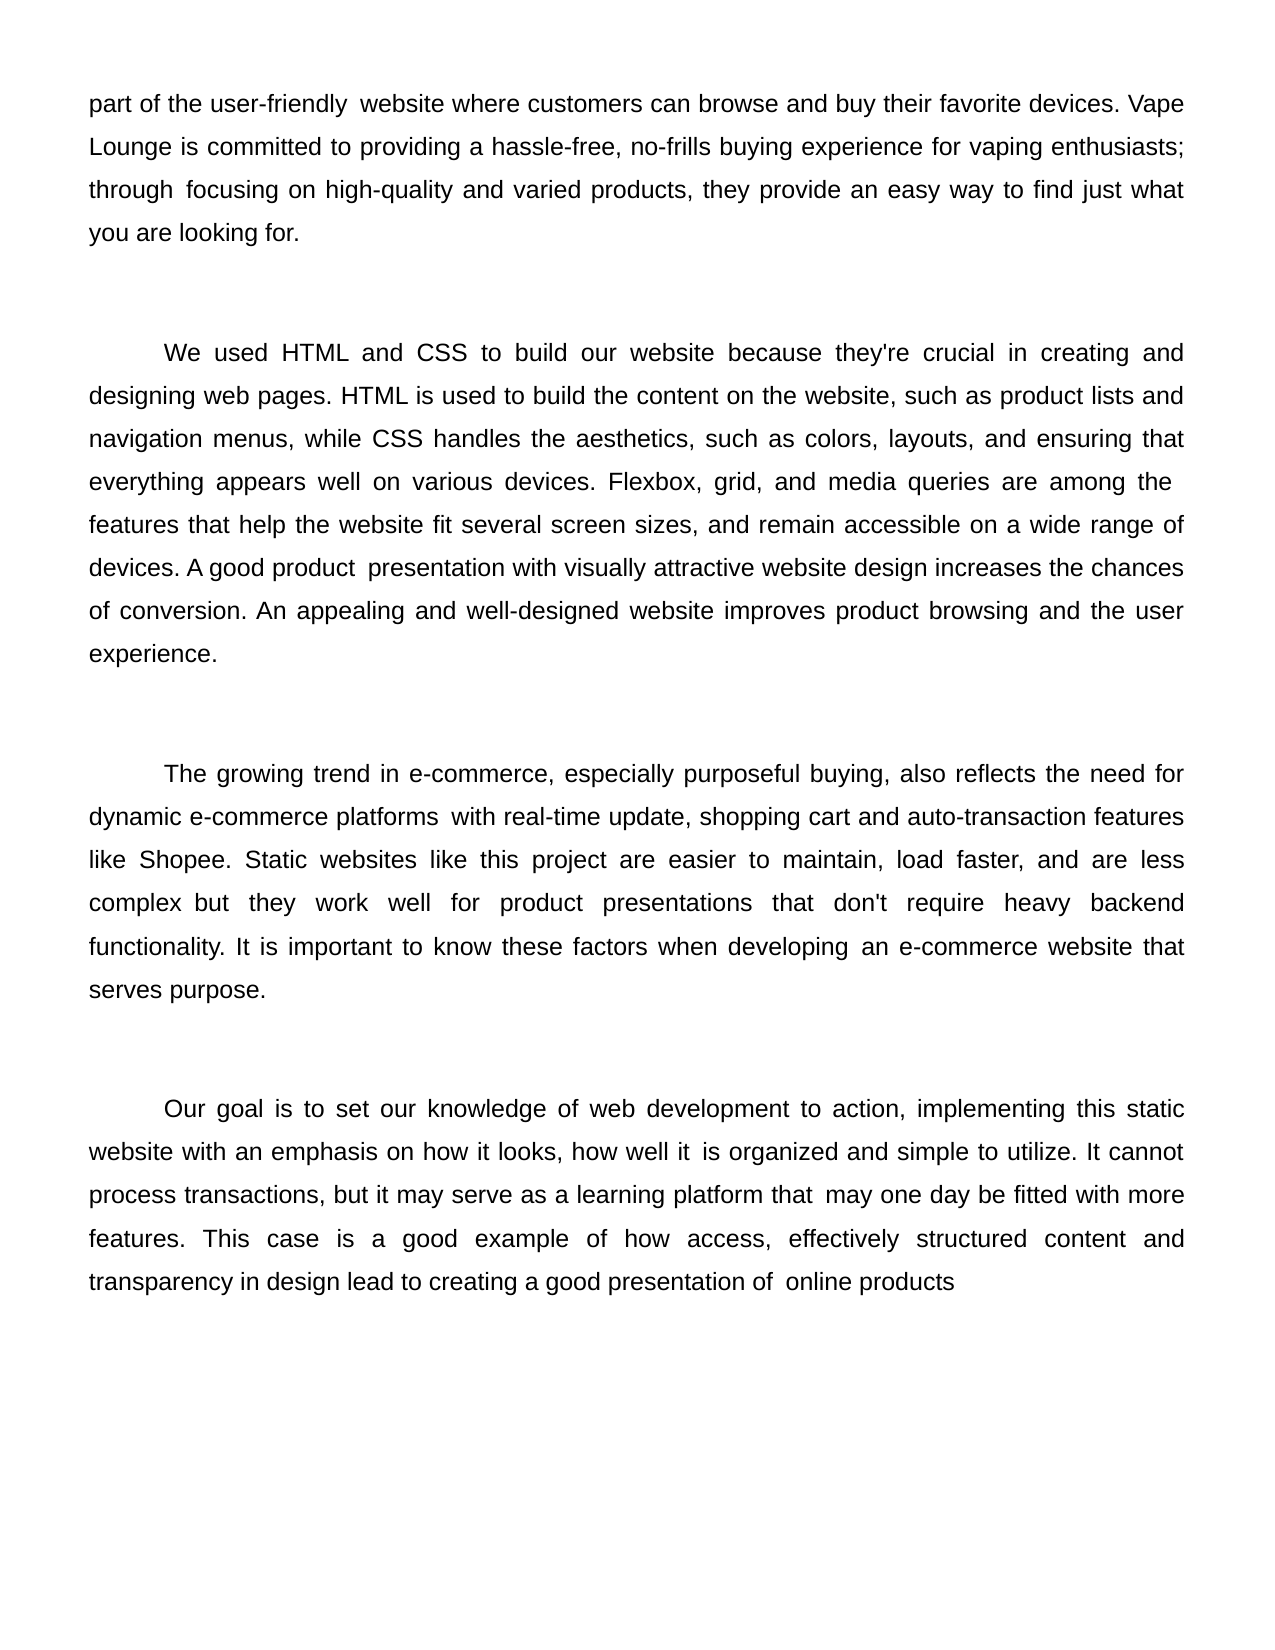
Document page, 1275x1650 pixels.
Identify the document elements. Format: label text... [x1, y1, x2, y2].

text The growing trend in e-commerce, especially purposeful buying, also reflects the need for dynamic e-commerce platforms with real-time update, shopping cart and auto-transaction features like Shopee. Static websites like this project are easier to maintain, load faster, and are less complex but they work well for product presentations that don't require heavy backend functionality. It is important to know these factors when developing an e-commerce website that serves purpose. [89, 759, 1186, 1003]
text Our goal is to set our knowledge of web development to action, implementing this static website with an emphasis on how it looks, how well it is organized and simple to utilize. It cannot process transactions, but it may serve as a learning platform that may one day be fitted with more features. This case is a good example of how access, effectively structured content and transparency in design lead to creating a good presentation of online products [89, 1094, 1186, 1296]
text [89, 89, 1186, 247]
text We used HTML and CSS to build our website because they're crucial in creating and designing web pages. HTML is used to build the content on the website, such as product lists and navigation menus, while CSS handles the aesthetics, such as colors, layouts, and ensuring that everything appears well on various devices. Flexbox, grid, and media queries are among the features that help the website fit several screen sizes, and remain accessible on a wide range of devices. A good product presentation with visually attractive website design increases the chances of conversion. An appealing and well-designed website improves product browsing and the user experience. [89, 338, 1186, 668]
